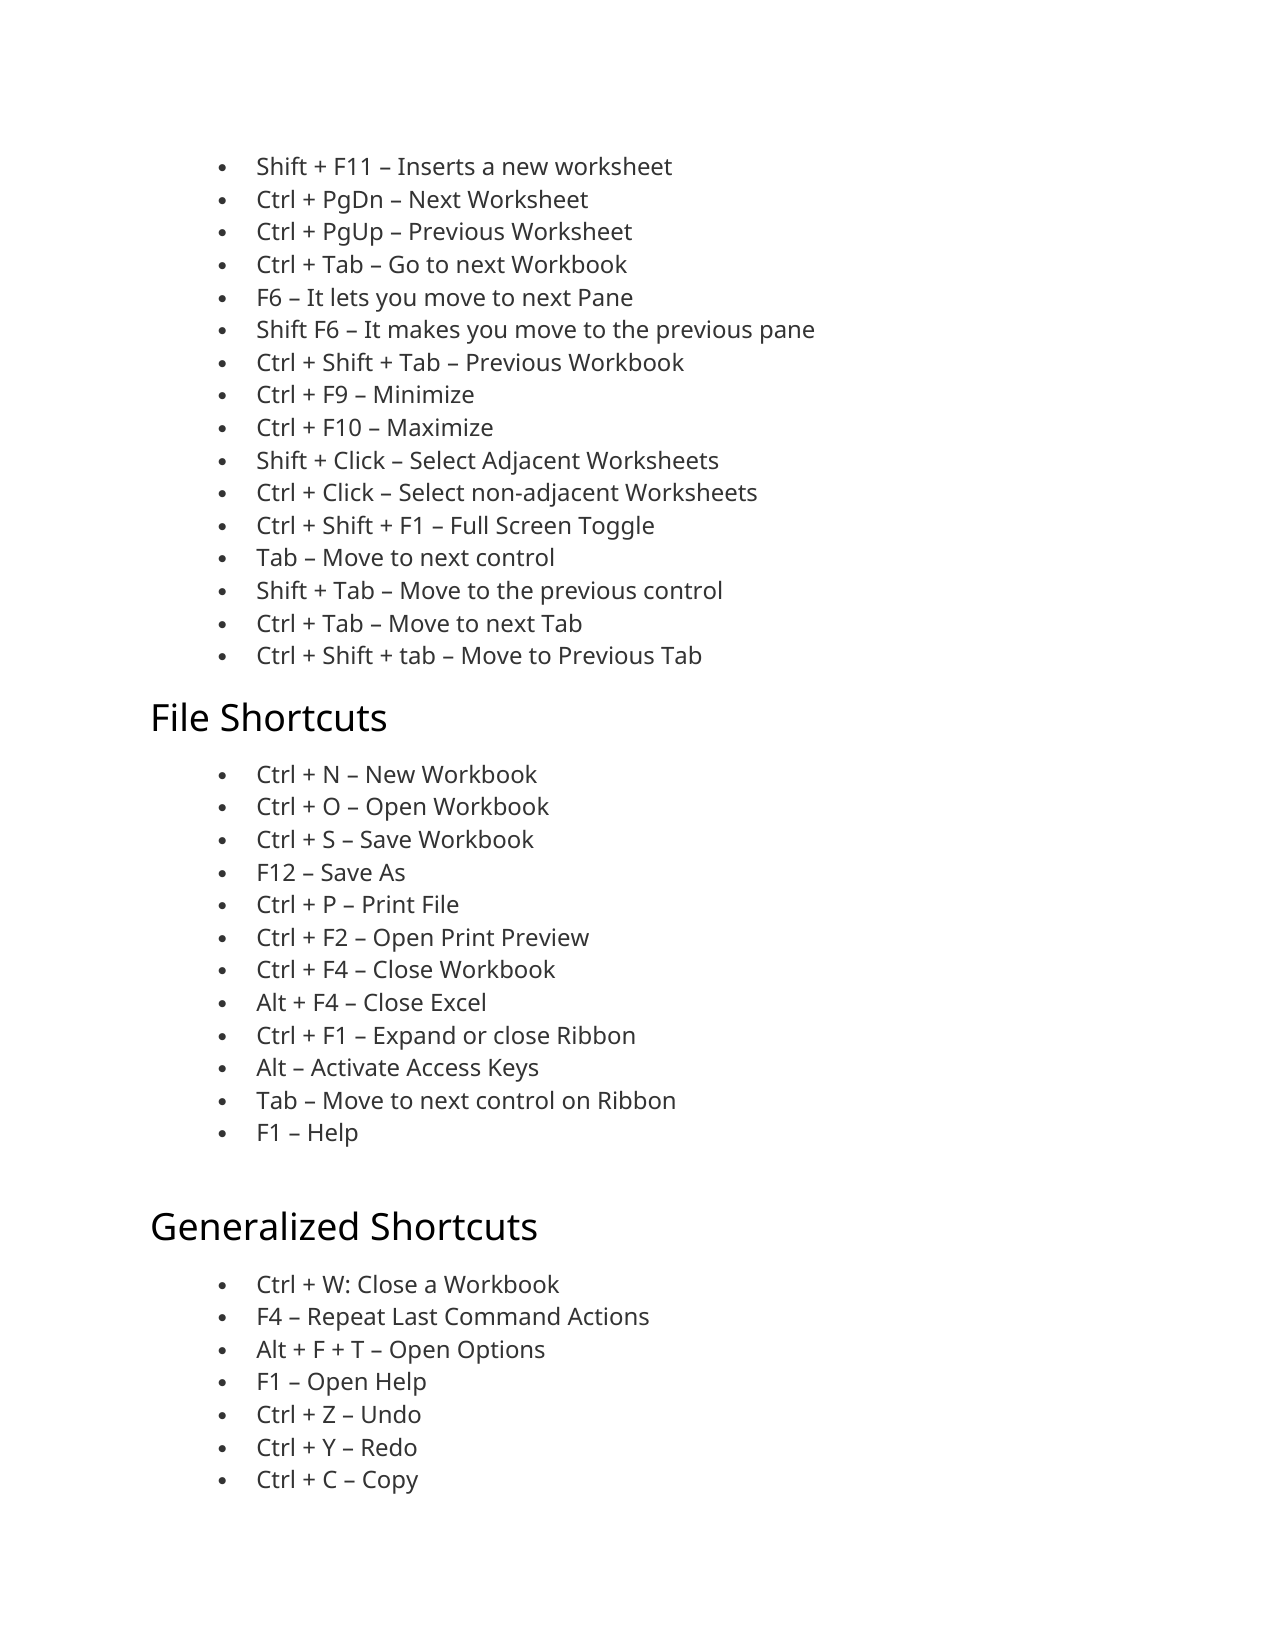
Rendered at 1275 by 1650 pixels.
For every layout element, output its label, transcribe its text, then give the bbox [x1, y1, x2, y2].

list Ctrl + C – Copy [219, 1463, 1125, 1496]
list Ctrl + PgDn – Next Worksheet [219, 183, 1125, 215]
list Ctrl + P – Print File [219, 888, 1125, 921]
list Alt + F4 – Close Excel [219, 986, 1125, 1018]
list Ctrl + F4 – Close Workbook [219, 953, 1125, 986]
list Alt – Activate Access Keys [219, 1051, 1125, 1084]
list Ctrl + W: Close a Workbook [219, 1267, 1125, 1300]
list Ctrl + S – Save Workbook [219, 823, 1125, 855]
list Tab – Move to next control on Ribbon [219, 1084, 1125, 1116]
list Tab – Move to next control [219, 541, 1125, 574]
list Ctrl + F10 – Maximize [219, 411, 1125, 443]
list Ctrl + Y – Redo [219, 1430, 1125, 1463]
list Ctrl + Shift + tab – Move to Previous Tab [219, 639, 1125, 672]
list Shift + Click – Select Adjacent Worksheets [219, 443, 1125, 476]
text Generalized Shortcuts [150, 1197, 1125, 1252]
list Ctrl + Shift + F1 – Full Screen Toggle [219, 509, 1125, 541]
list Ctrl + F1 – Expand or close Ribbon [219, 1018, 1125, 1051]
list Ctrl + Shift + Tab – Previous Workbook [219, 346, 1125, 378]
list Alt + F + T – Open Options [219, 1333, 1125, 1365]
list Shift + F11 – Inserts a new worksheet [219, 150, 1125, 183]
list Ctrl + Tab – Move to next Tab [219, 606, 1125, 639]
list Ctrl + Tab – Go to next Workbook [219, 248, 1125, 280]
list Ctrl + PgUp – Previous Worksheet [219, 215, 1125, 248]
list F12 – Save As [219, 855, 1125, 888]
list F6 – It lets you move to next Pane [219, 280, 1125, 313]
list Ctrl + Click – Select non-adjacent Worksheets [219, 476, 1125, 509]
list F1 – Help [219, 1116, 1125, 1149]
list Ctrl + O – Open Workbook [219, 790, 1125, 823]
list Ctrl + F9 – Minimize [219, 378, 1125, 411]
list Ctrl + Z – Undo [219, 1398, 1125, 1430]
list Ctrl + N – New Workbook [219, 758, 1125, 790]
list F1 – Open Help [219, 1365, 1125, 1398]
text File Shortcuts [150, 687, 1125, 742]
list Ctrl + F2 – Open Print Preview [219, 921, 1125, 953]
list F4 – Repeat Last Command Actions [219, 1300, 1125, 1333]
list Shift F6 – It makes you move to the previous pane [219, 313, 1125, 346]
list Shift + Tab – Move to the previous control [219, 574, 1125, 606]
